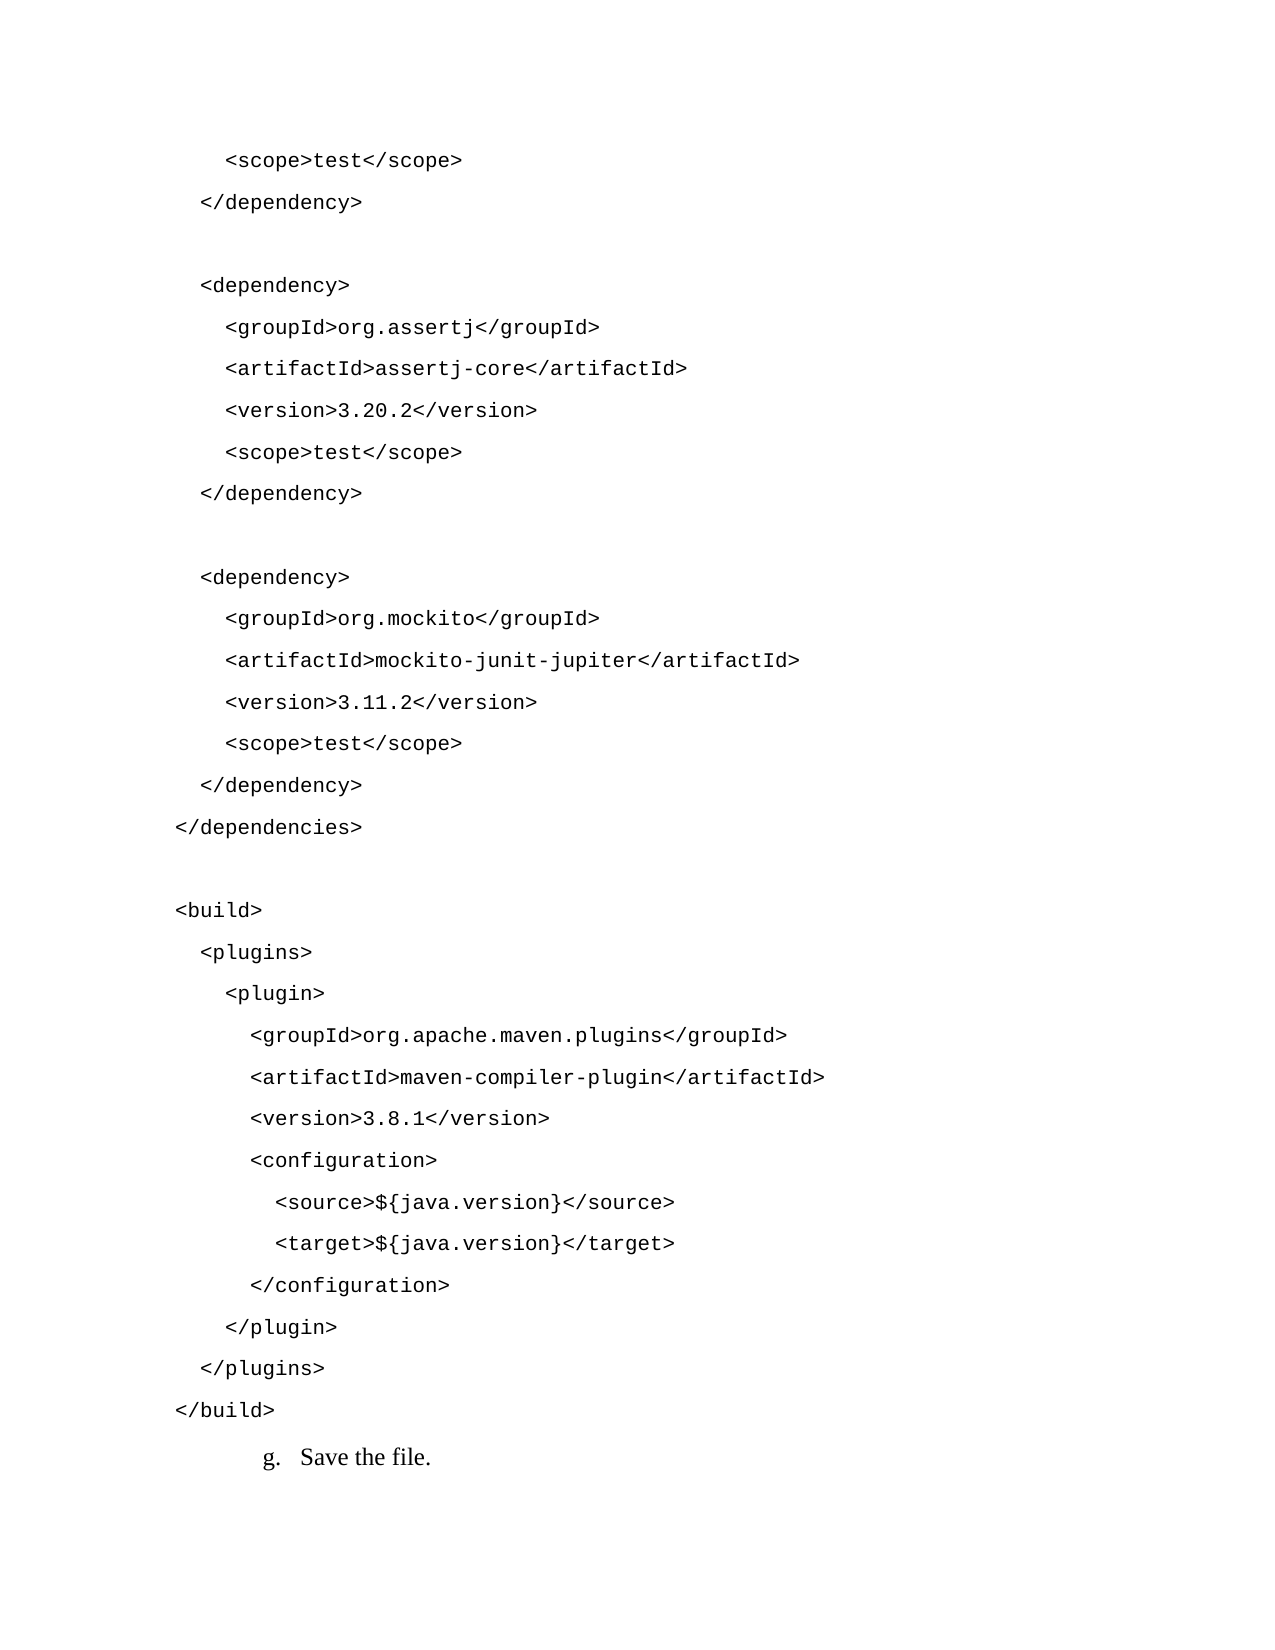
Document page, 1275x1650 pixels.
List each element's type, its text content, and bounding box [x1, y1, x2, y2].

text <groupId>org.assertj</groupId> [150, 317, 1125, 340]
text <groupId>org.mockito</groupId> [150, 608, 1125, 632]
text <plugin> [150, 983, 1125, 1007]
text <artifactId>maven-compiler-plugin</artifactId> [150, 1067, 1125, 1090]
text <scope>test</scope> [150, 442, 1125, 465]
text </plugin> [150, 1317, 1125, 1340]
text </dependencies> [150, 817, 1125, 840]
text <version>3.8.1</version> [150, 1108, 1125, 1132]
text <artifactId>assertj-core</artifactId> [150, 358, 1125, 382]
text <version>3.20.2</version> [150, 400, 1125, 424]
text <scope>test</scope> [150, 150, 1125, 174]
text <dependency> [150, 275, 1125, 299]
text <groupId>org.apache.maven.plugins</groupId> [150, 1025, 1125, 1049]
text </build> [150, 1400, 1125, 1424]
text <artifactId>mockito-junit-jupiter</artifactId> [150, 650, 1125, 674]
text </dependency> [150, 192, 1125, 215]
text <build> [150, 900, 1125, 924]
list Save the file. [262, 1442, 1125, 1470]
text <scope>test</scope> [150, 733, 1125, 757]
text <source>${java.version}</source> [150, 1192, 1125, 1215]
text <plugins> [150, 942, 1125, 965]
text <target>${java.version}</target> [150, 1233, 1125, 1257]
text <dependency> [150, 567, 1125, 590]
text </dependency> [150, 775, 1125, 799]
text </dependency> [150, 483, 1125, 507]
text <version>3.11.2</version> [150, 692, 1125, 715]
text </plugins> [150, 1358, 1125, 1382]
text <configuration> [150, 1150, 1125, 1174]
text </configuration> [150, 1275, 1125, 1299]
